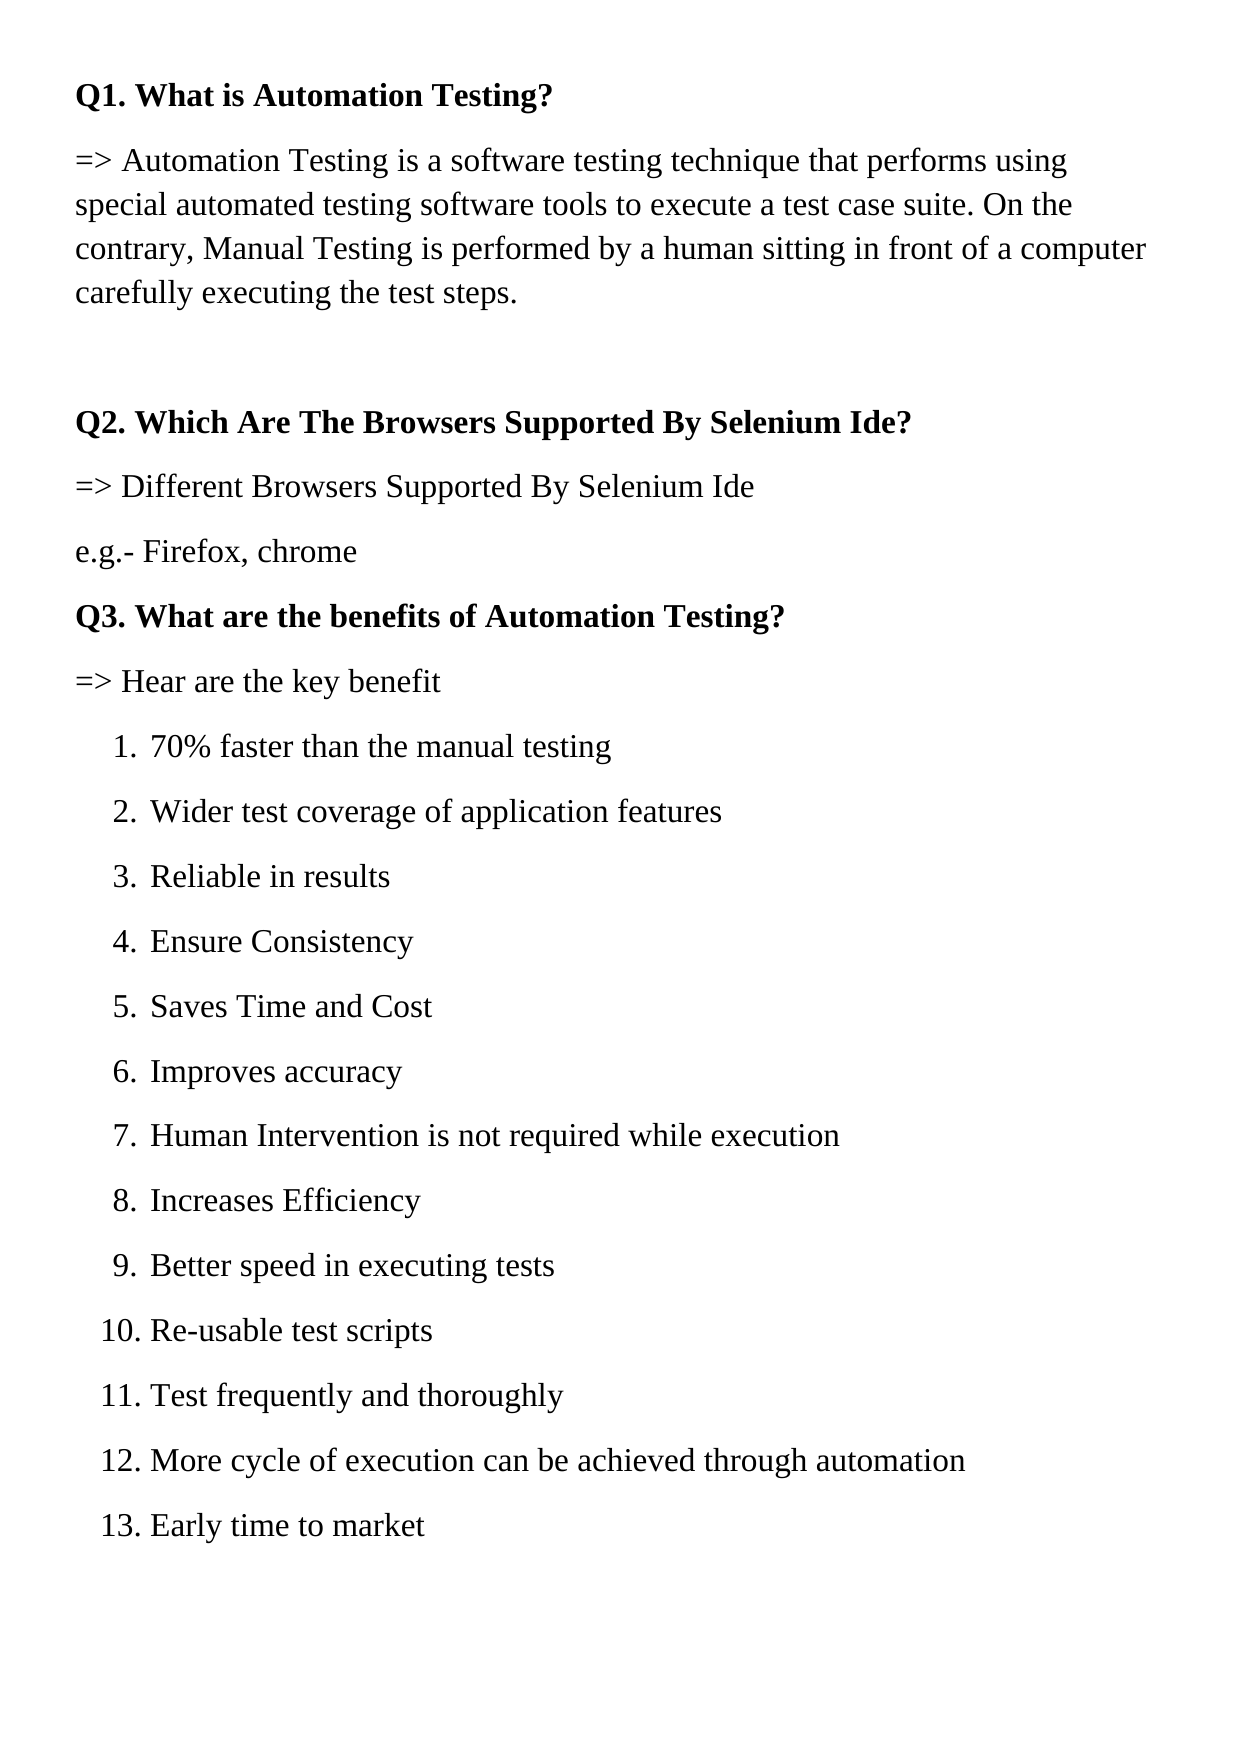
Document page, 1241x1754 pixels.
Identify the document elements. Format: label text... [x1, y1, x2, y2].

text Q2. Which Are The Browsers Supported By Selenium Ide? [75, 402, 1165, 440]
text 11. Test frequently and thoroughly [75, 1375, 1165, 1414]
list Wider test coverage of application features [112, 791, 1165, 829]
list Better speed in executing tests [112, 1246, 1165, 1284]
list Increases Efficiency [112, 1181, 1165, 1219]
text 10. Re-usable test scripts [75, 1310, 1165, 1349]
text => Different Browsers Supported By Selenium Ide [75, 467, 1165, 505]
list Human Intervention is not required while execution [112, 1116, 1165, 1154]
list Saves Time and Cost [112, 986, 1165, 1024]
text 12. More cycle of execution can be achieved through automation [75, 1440, 1165, 1478]
list Reliable in results [112, 856, 1165, 894]
list Ensure Consistency [112, 921, 1165, 959]
text Q1. What is Automation Testing? [75, 75, 1165, 113]
text 13. Early time to market [75, 1505, 1165, 1543]
text => Automation Testing is a software testing technique that performs using special automated testing software tools to execute a test case suite. On the contrary, Manual Testing is performed by a human sitting in front of a computer carefully executing the test steps. [75, 140, 1165, 310]
text Q3. What are the benefits of Automation Testing? [75, 597, 1165, 635]
list 70% faster than the manual testing [112, 726, 1165, 765]
list Improves accuracy [112, 1051, 1165, 1089]
text => Hear are the key benefit [75, 661, 1165, 700]
text e.g.- Firefox, chrome [75, 532, 1165, 570]
